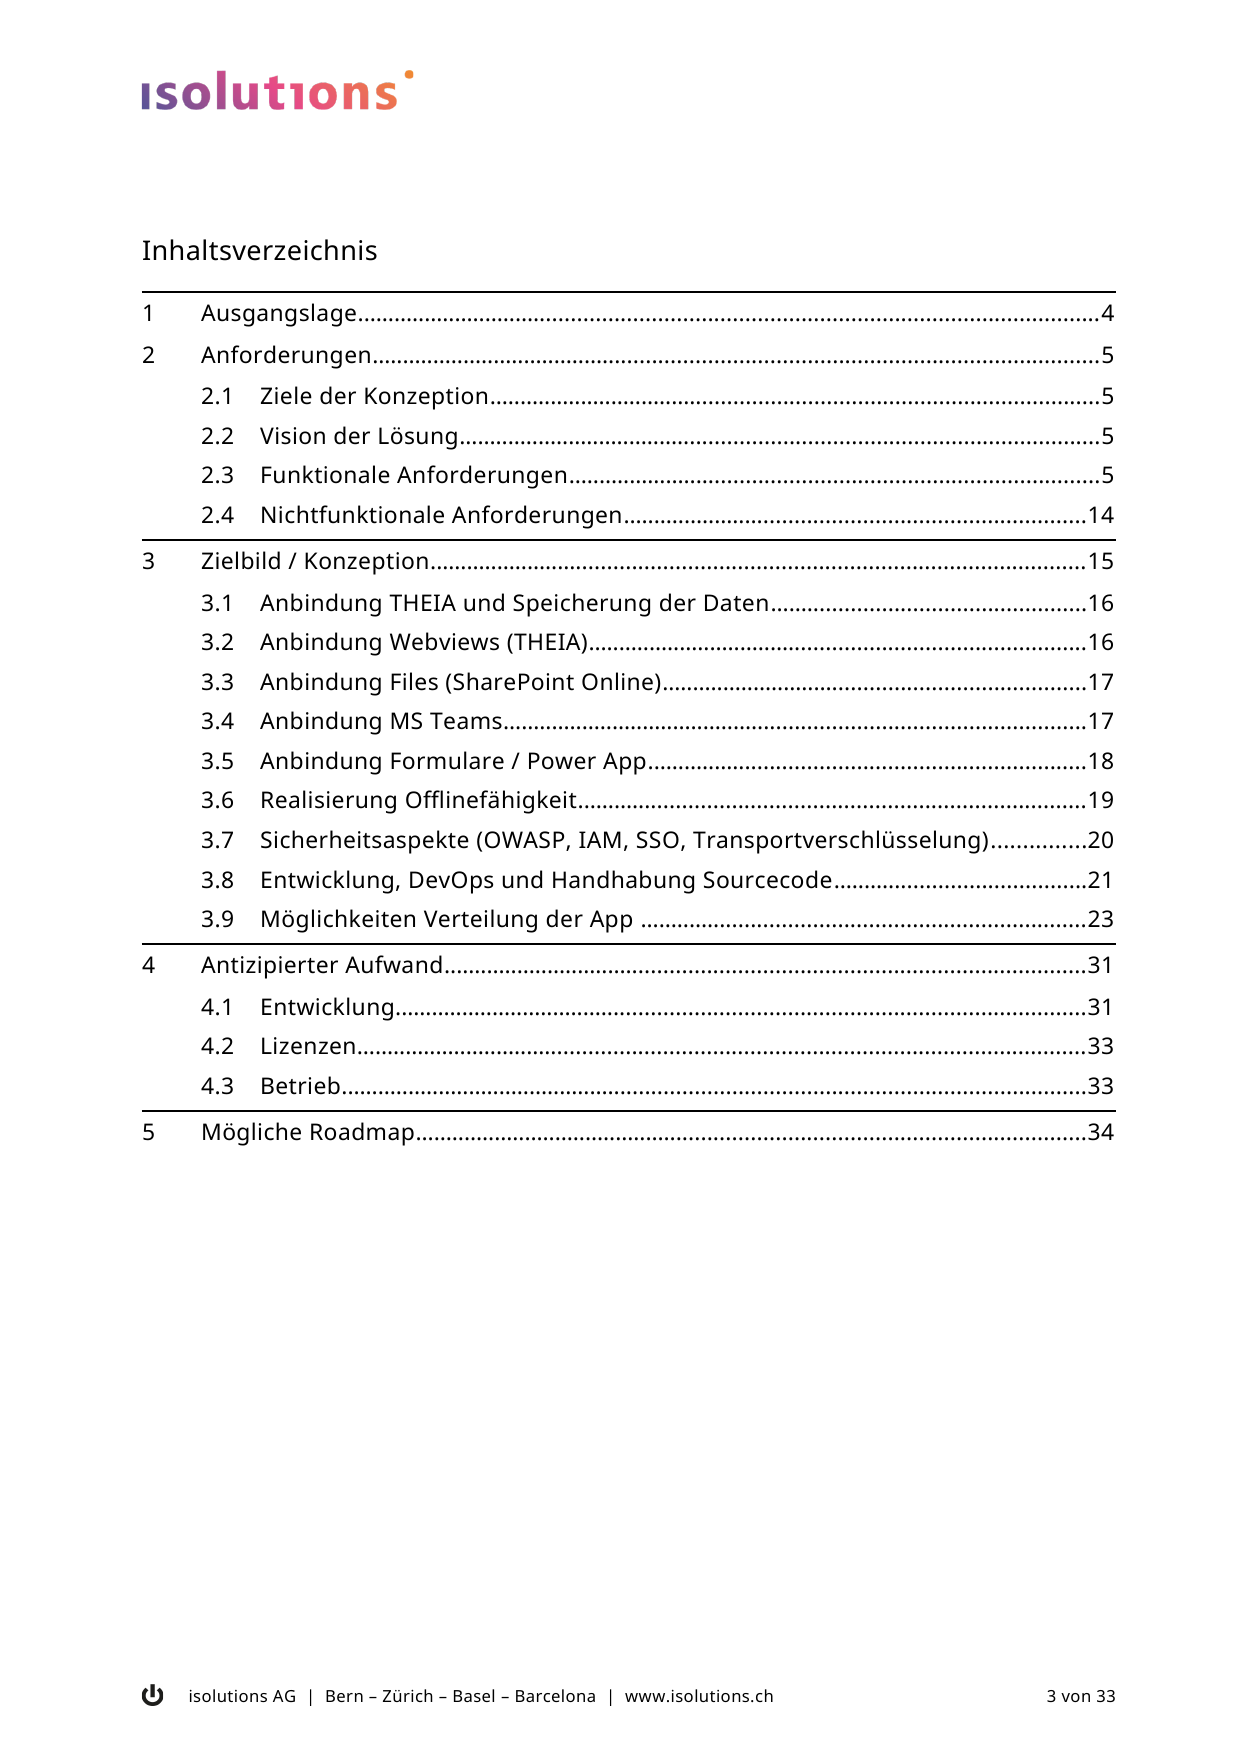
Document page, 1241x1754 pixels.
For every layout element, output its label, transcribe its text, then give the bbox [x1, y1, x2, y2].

text 2.3 Funktionale Anforderungen 5 [201, 459, 1116, 491]
text 3.5 Anbindung Formulare / Power App 18 [201, 745, 1116, 776]
text 5 Mögliche Roadmap 34 [142, 1112, 1116, 1147]
text 4 Antizipierter Aufwand 31 [142, 945, 1116, 980]
text 3.4 Anbindung MS Teams 17 [201, 705, 1116, 737]
text 3.8 Entwicklung, DevOps und Handhabung Sourcecode 21 [201, 864, 1116, 895]
text 4.3 Betrieb 33 [201, 1070, 1116, 1101]
picture [141, 70, 414, 110]
text 1 Ausgangslage 4 [142, 293, 1116, 328]
text 2.2 Vision der Lösung 5 [201, 420, 1116, 451]
text 4.1 Entwicklung 31 [201, 991, 1116, 1022]
text 3.9 Möglichkeiten Verteilung der App 23 [201, 903, 1116, 934]
text 2.1 Ziele der Konzeption 5 [201, 380, 1116, 412]
text 2.4 Nichtfunktionale Anforderungen 14 [201, 499, 1116, 530]
text 3.7 Sicherheitsaspekte (OWASP, IAM, SSO, Transportverschlüsselung) 20 [201, 824, 1116, 855]
text 3.2 Anbindung Webviews (THEIA) 16 [201, 626, 1116, 657]
text 4.2 Lizenzen 33 [201, 1030, 1116, 1062]
text Inhaltsverzeichnis [142, 230, 1116, 268]
text 3.3 Anbindung Files (SharePoint Online) 17 [201, 666, 1116, 697]
text 3.1 Anbindung THEIA und Speicherung der Daten 16 [201, 587, 1116, 618]
text 3 Zielbild / Konzeption 15 [142, 541, 1116, 576]
text 3.6 Realisierung Offlinefähigkeit 19 [201, 784, 1116, 816]
text 2 Anforderungen 5 [142, 332, 1116, 370]
picture [141, 1684, 164, 1706]
